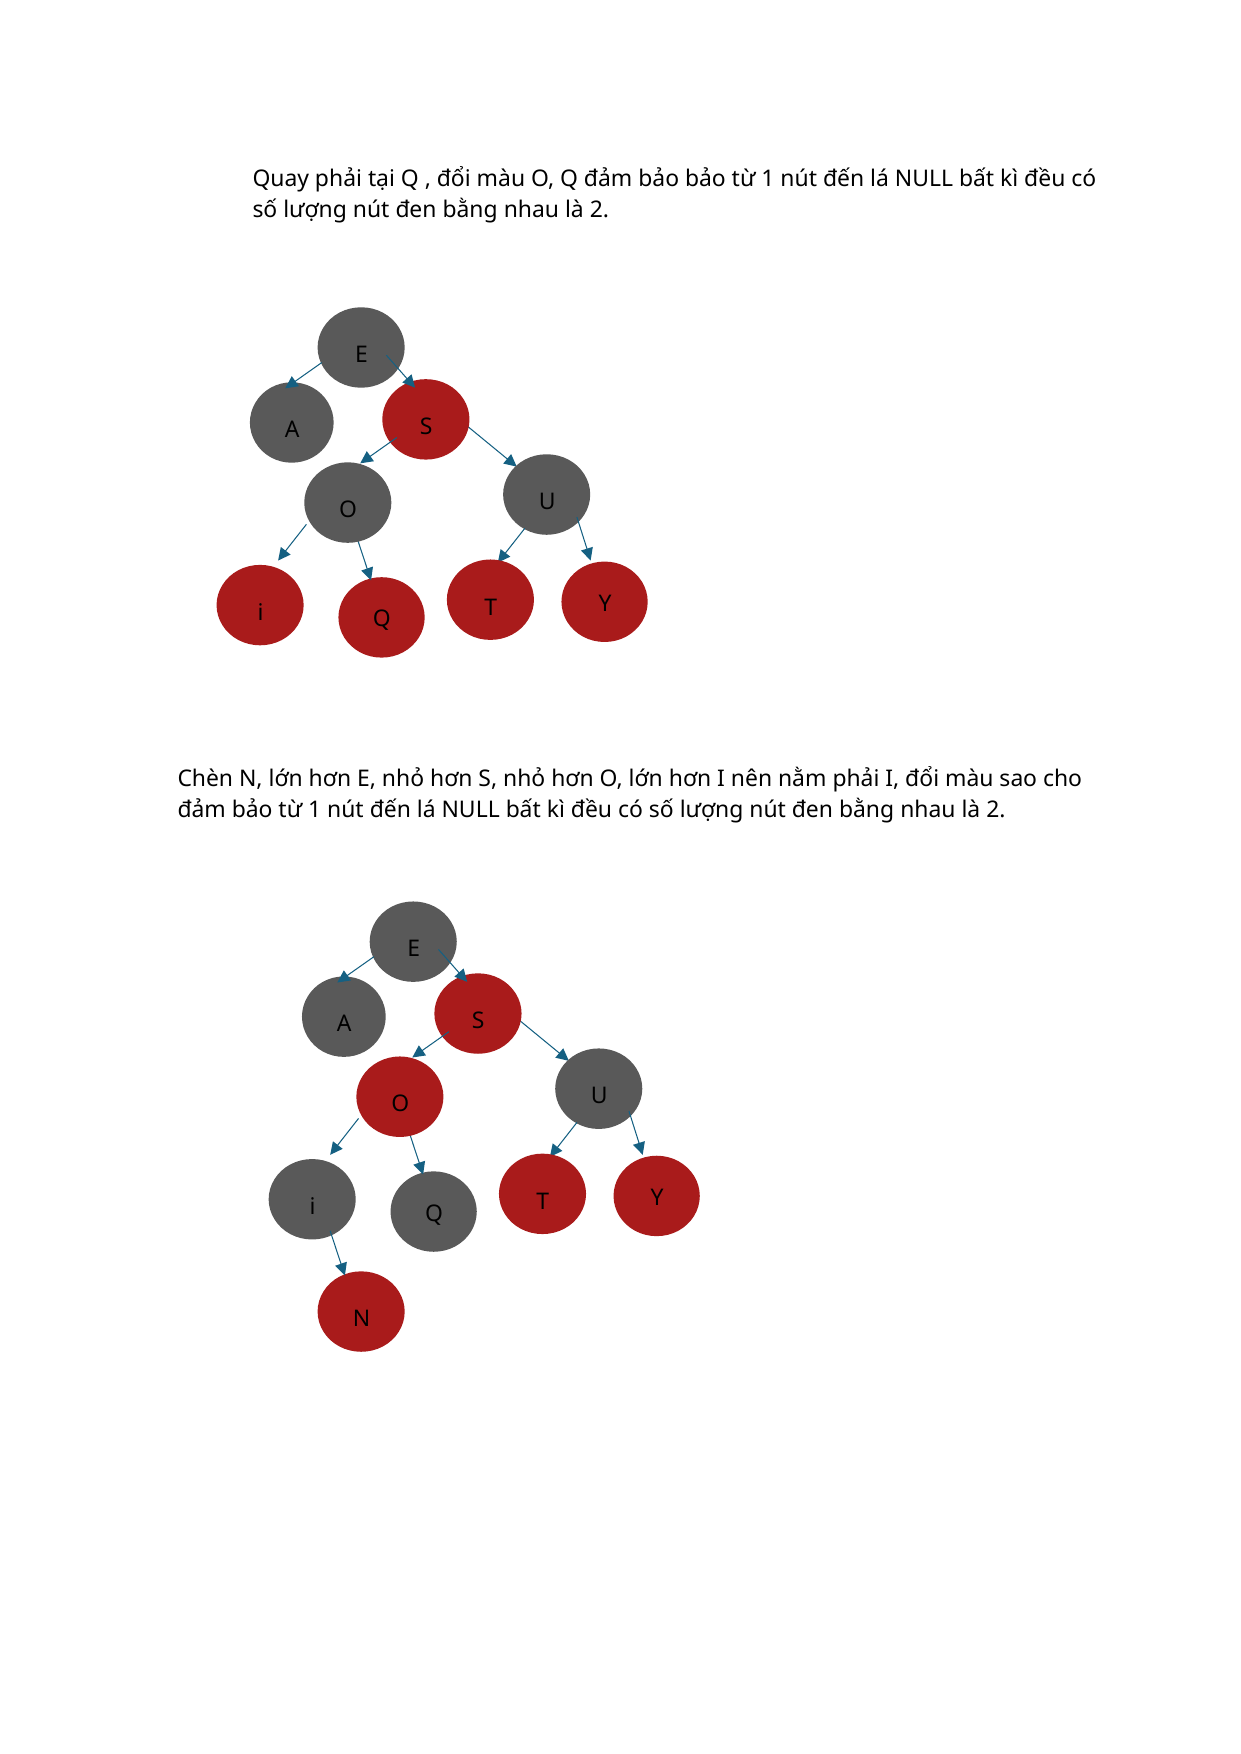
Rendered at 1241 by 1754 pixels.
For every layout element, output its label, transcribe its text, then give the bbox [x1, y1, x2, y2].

text Quay phải tại Q , đổi màu O, Q đảm bảo bảo từ 1 nút đến lá NULL bất kì đều có số lượng nút đen bằng nhau là 2. [252, 162, 1122, 224]
text Chèn N, lớn hơn E, nhỏ hơn S, nhỏ hơn O, lớn hơn I nên nằm phải I, đổi màu sao cho đảm bảo từ 1 nút đến lá NULL bất kì đều có số lượng nút đen bằng nhau là 2. [177, 762, 1122, 824]
